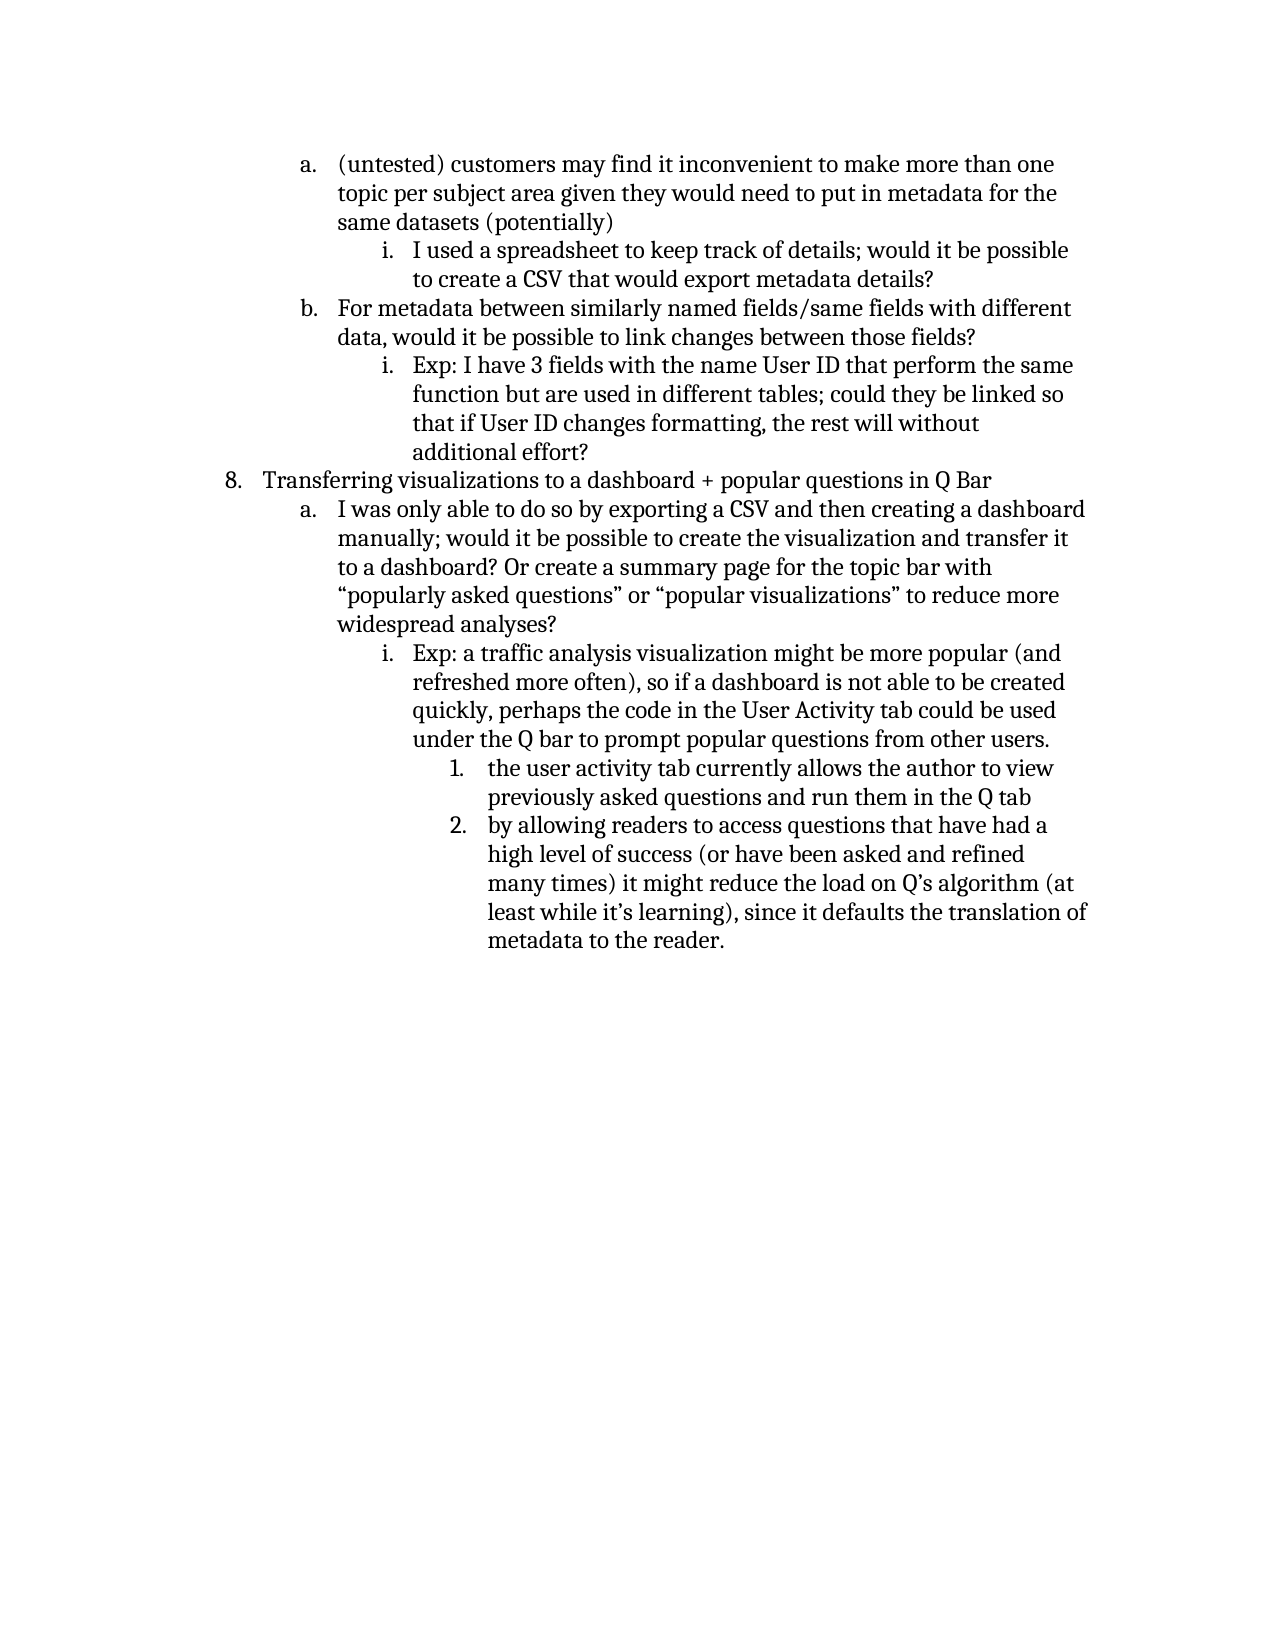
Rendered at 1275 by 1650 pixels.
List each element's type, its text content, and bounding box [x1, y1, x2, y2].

list Transferring visualizations to a dashboard + popular questions in Q Bar [225, 466, 1087, 495]
list the user activity tab currently allows the author to view previously asked questions and run them in the Q tab [450, 754, 1087, 811]
list For metadata between similarly named fields/same fields with different data, would it be possible to link changes between those fields? [300, 294, 1087, 351]
list Exp: a traffic analysis visualization might be more popular (and refreshed more often), so if a dashboard is not able to be created quickly, perhaps the code in the User Activity tab could be used under the Q bar to prompt popular questions from other users. [394, 639, 1087, 754]
list I was only able to do so by exporting a CSV and then creating a dashboard manually; would it be possible to create the visualization and transfer it to a dashboard? Or create a summary page for the topic bar with “popularly asked questions” or “popular visualizations” to reduce more widespread analyses? [300, 495, 1087, 639]
list by allowing readers to access questions that have had a high level of success (or have been asked and refined many times) it might reduce the load on Q’s algorithm (at least while it’s learning), since it defaults the translation of metadata to the reader. [450, 811, 1087, 955]
list I used a spreadsheet to keep track of details; would it be possible to create a CSV that would export metadata details? [394, 236, 1087, 294]
list Exp: I have 3 fields with the name User ID that perform the same function but are used in different tables; could they be linked so that if User ID changes formatting, the rest will without additional effort? [394, 351, 1087, 466]
list (untested) customers may find it inconvenient to make more than one topic per subject area given they would need to put in metadata for the same datasets (potentially) [300, 150, 1087, 236]
